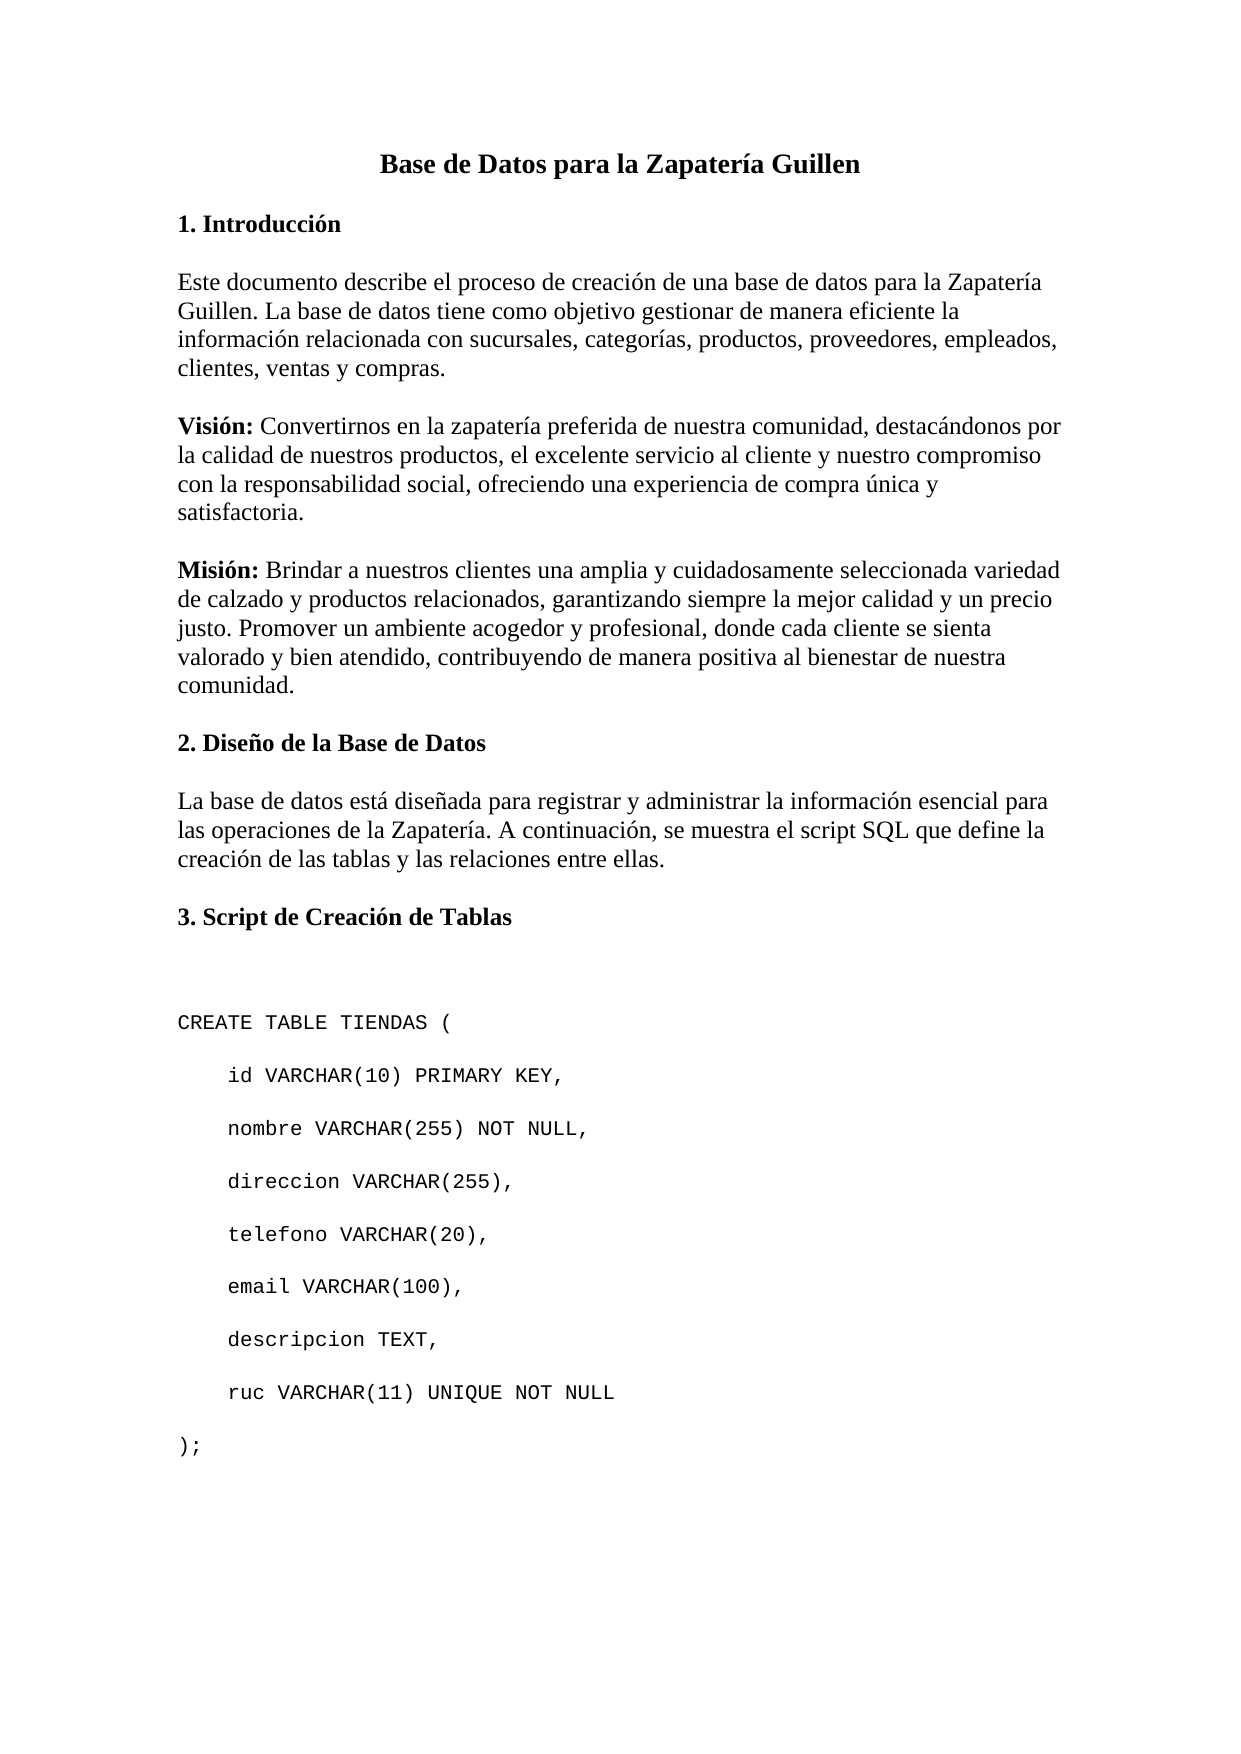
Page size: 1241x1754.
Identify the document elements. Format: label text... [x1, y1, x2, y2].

text id VARCHAR(10) PRIMARY KEY, [177, 1065, 1063, 1089]
text CREATE TABLE TIENDAS ( [177, 1012, 1063, 1036]
text Visión: Convertirnos en la zapatería preferida de nuestra comunidad, destacándonos por la calidad de nuestros productos, el excelente servicio al cliente y nuestro compromiso con la responsabilidad social, ofreciendo una experiencia de compra única y satisfactoria. [177, 411, 1063, 526]
text Este documento describe el proceso de creación de una base de datos para la Zapatería Guillen. La base de datos tiene como objetivo gestionar de manera eficiente la información relacionada con sucursales, categorías, productos, proveedores, empleados, clientes, ventas y compras. [177, 267, 1063, 382]
text 1. Introducción [177, 209, 1063, 238]
text 3. Script de Creación de Tablas [177, 902, 1063, 930]
text descripcion TEXT, [177, 1329, 1063, 1353]
text telefono VARCHAR(20), [177, 1224, 1063, 1247]
text direccion VARCHAR(255), [177, 1171, 1063, 1194]
text ); [177, 1435, 1063, 1458]
text ruc VARCHAR(11) UNIQUE NOT NULL [177, 1382, 1063, 1406]
text Misión: Brindar a nuestros clientes una amplia y cuidadosamente seleccionada variedad de calzado y productos relacionados, garantizando siempre la mejor calidad y un precio justo. Promover un ambiente acogedor y profesional, donde cada cliente se sienta valorado y bien atendido, contribuyendo de manera positiva al bienestar de nuestra comunidad. [177, 555, 1063, 699]
text 2. Diseño de la Base de Datos [177, 728, 1063, 757]
text La base de datos está diseñada para registrar y administrar la información esencial para las operaciones de la Zapatería. A continuación, se muestra el script SQL que define la creación de las tablas y las relaciones entre ellas. [177, 786, 1063, 872]
text Base de Datos para la Zapatería Guillen [177, 148, 1063, 180]
text email VARCHAR(100), [177, 1276, 1063, 1300]
text nombre VARCHAR(255) NOT NULL, [177, 1118, 1063, 1142]
